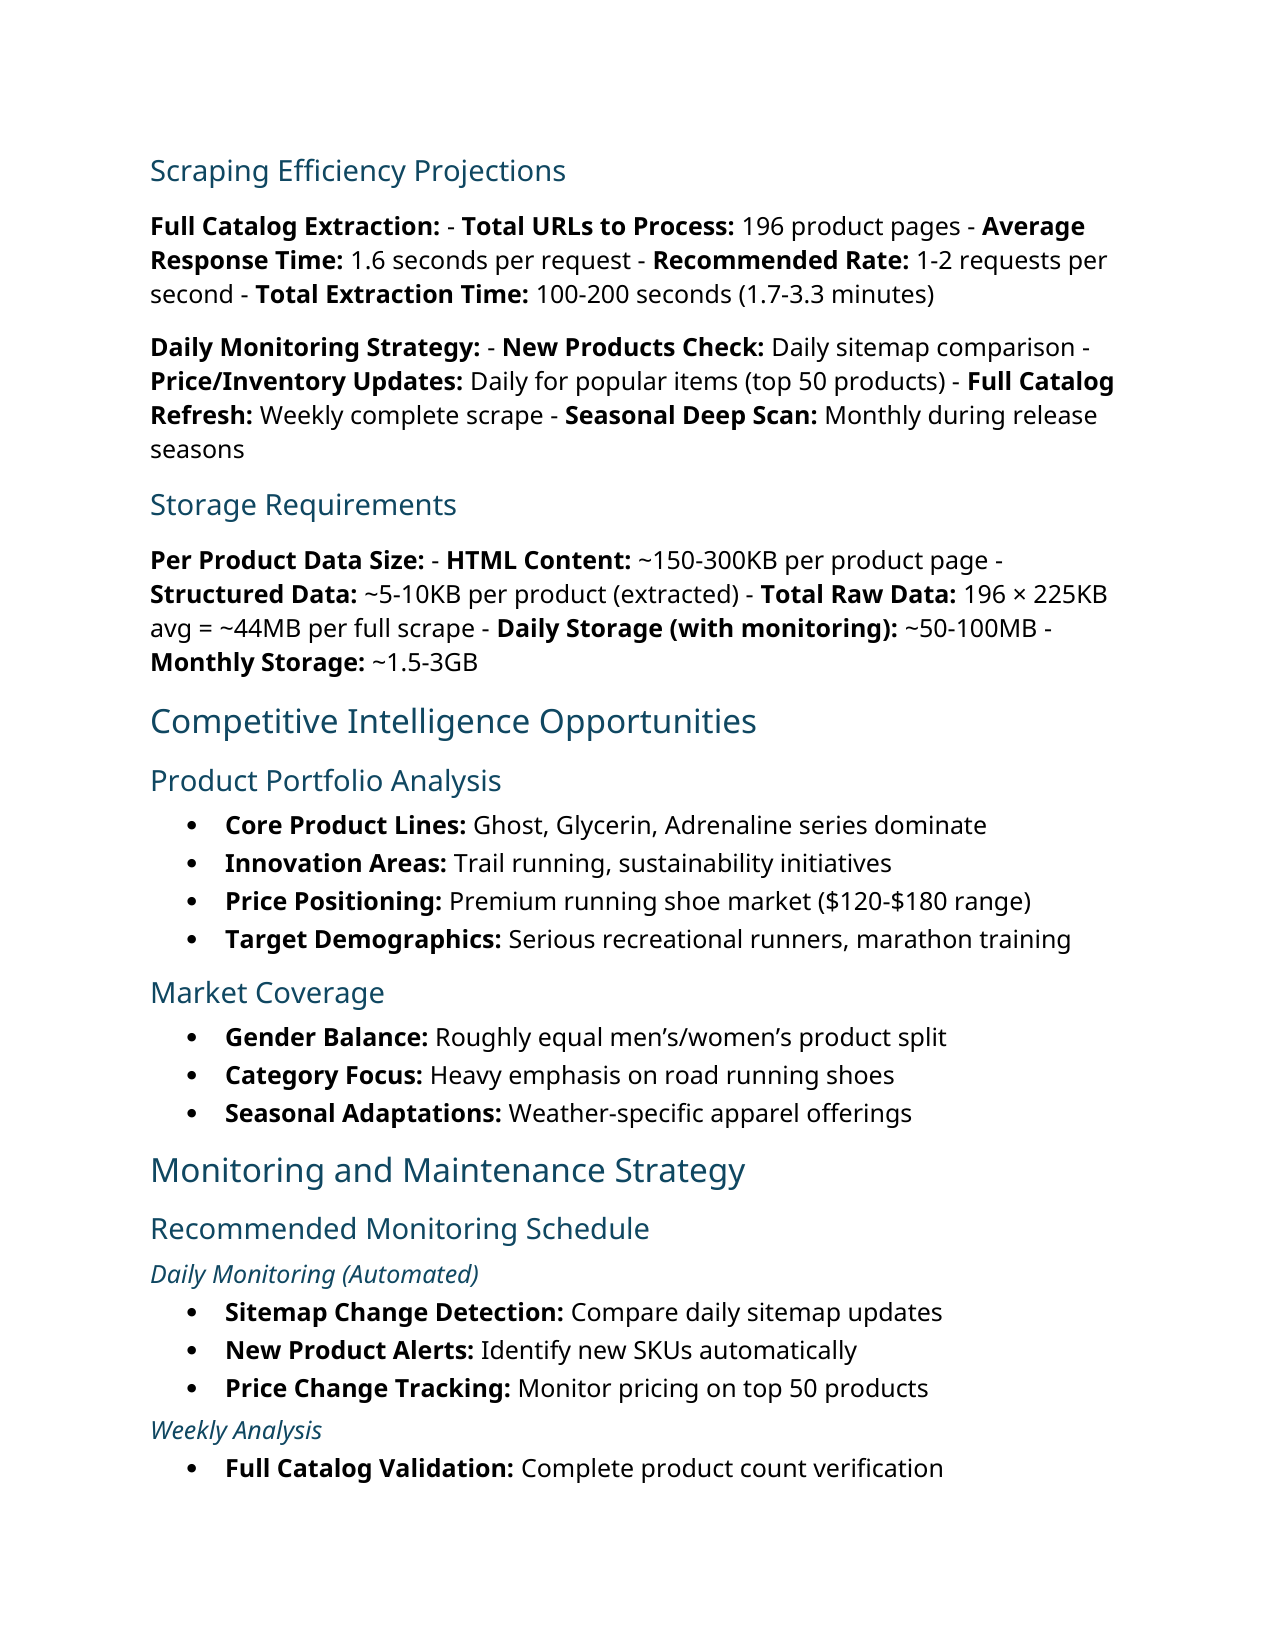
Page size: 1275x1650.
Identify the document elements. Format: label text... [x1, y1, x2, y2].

subtitle Weekly Analysis [150, 1413, 1125, 1447]
list Gender Balance: Roughly equal men’s/women’s product split [187, 1020, 1125, 1054]
subtitle Market Coverage [150, 972, 1125, 1012]
list Full Catalog Validation: Complete product count verification [187, 1451, 1125, 1485]
subtitle Competitive Intelligence Opportunities [150, 698, 1125, 743]
subtitle Recommended Monitoring Schedule [150, 1208, 1125, 1248]
text Per Product Data Size: - HTML Content: ~150-300KB per product page - Structured Data: ~5-10KB per product (extracted) - Total Raw Data: 196 × 225KB avg = ~44MB per full scrape - Daily Storage (with monitoring): ~50-100MB - Monthly Storage: ~1.5-3GB [150, 543, 1125, 679]
list New Product Alerts: Identify new SKUs automatically [187, 1333, 1125, 1367]
list Seasonal Adaptations: Weather-specific apparel offerings [187, 1096, 1125, 1130]
text Daily Monitoring Strategy: - New Products Check: Daily sitemap comparison - Price/Inventory Updates: Daily for popular items (top 50 products) - Full Catalog Refresh: Weekly complete scrape - Seasonal Deep Scan: Monthly during release seasons [150, 329, 1125, 466]
text Full Catalog Extraction: - Total URLs to Process: 196 product pages - Average Response Time: 1.6 seconds per request - Recommended Rate: 1-2 requests per second - Total Extraction Time: 100-200 seconds (1.7-3.3 minutes) [150, 208, 1125, 311]
list Category Focus: Heavy emphasis on road running shoes [187, 1058, 1125, 1092]
subtitle Monitoring and Maintenance Strategy [150, 1146, 1125, 1192]
list Innovation Areas: Trail running, sustainability initiatives [187, 846, 1125, 880]
list Sitemap Change Detection: Compare daily sitemap updates [187, 1295, 1125, 1329]
list Price Change Tracking: Monitor pricing on top 50 products [187, 1370, 1125, 1404]
subtitle Product Portfolio Analysis [150, 760, 1125, 799]
subtitle Storage Requirements [150, 484, 1125, 524]
list Price Positioning: Premium running shoe market ($120-$180 range) [187, 883, 1125, 918]
list Target Demographics: Serious recreational runners, marathon training [187, 921, 1125, 955]
subtitle Daily Monitoring (Automated) [150, 1257, 1125, 1291]
subtitle Scraping Efficiency Projections [150, 150, 1125, 190]
list Core Product Lines: Ghost, Glycerin, Adrenaline series dominate [187, 808, 1125, 842]
